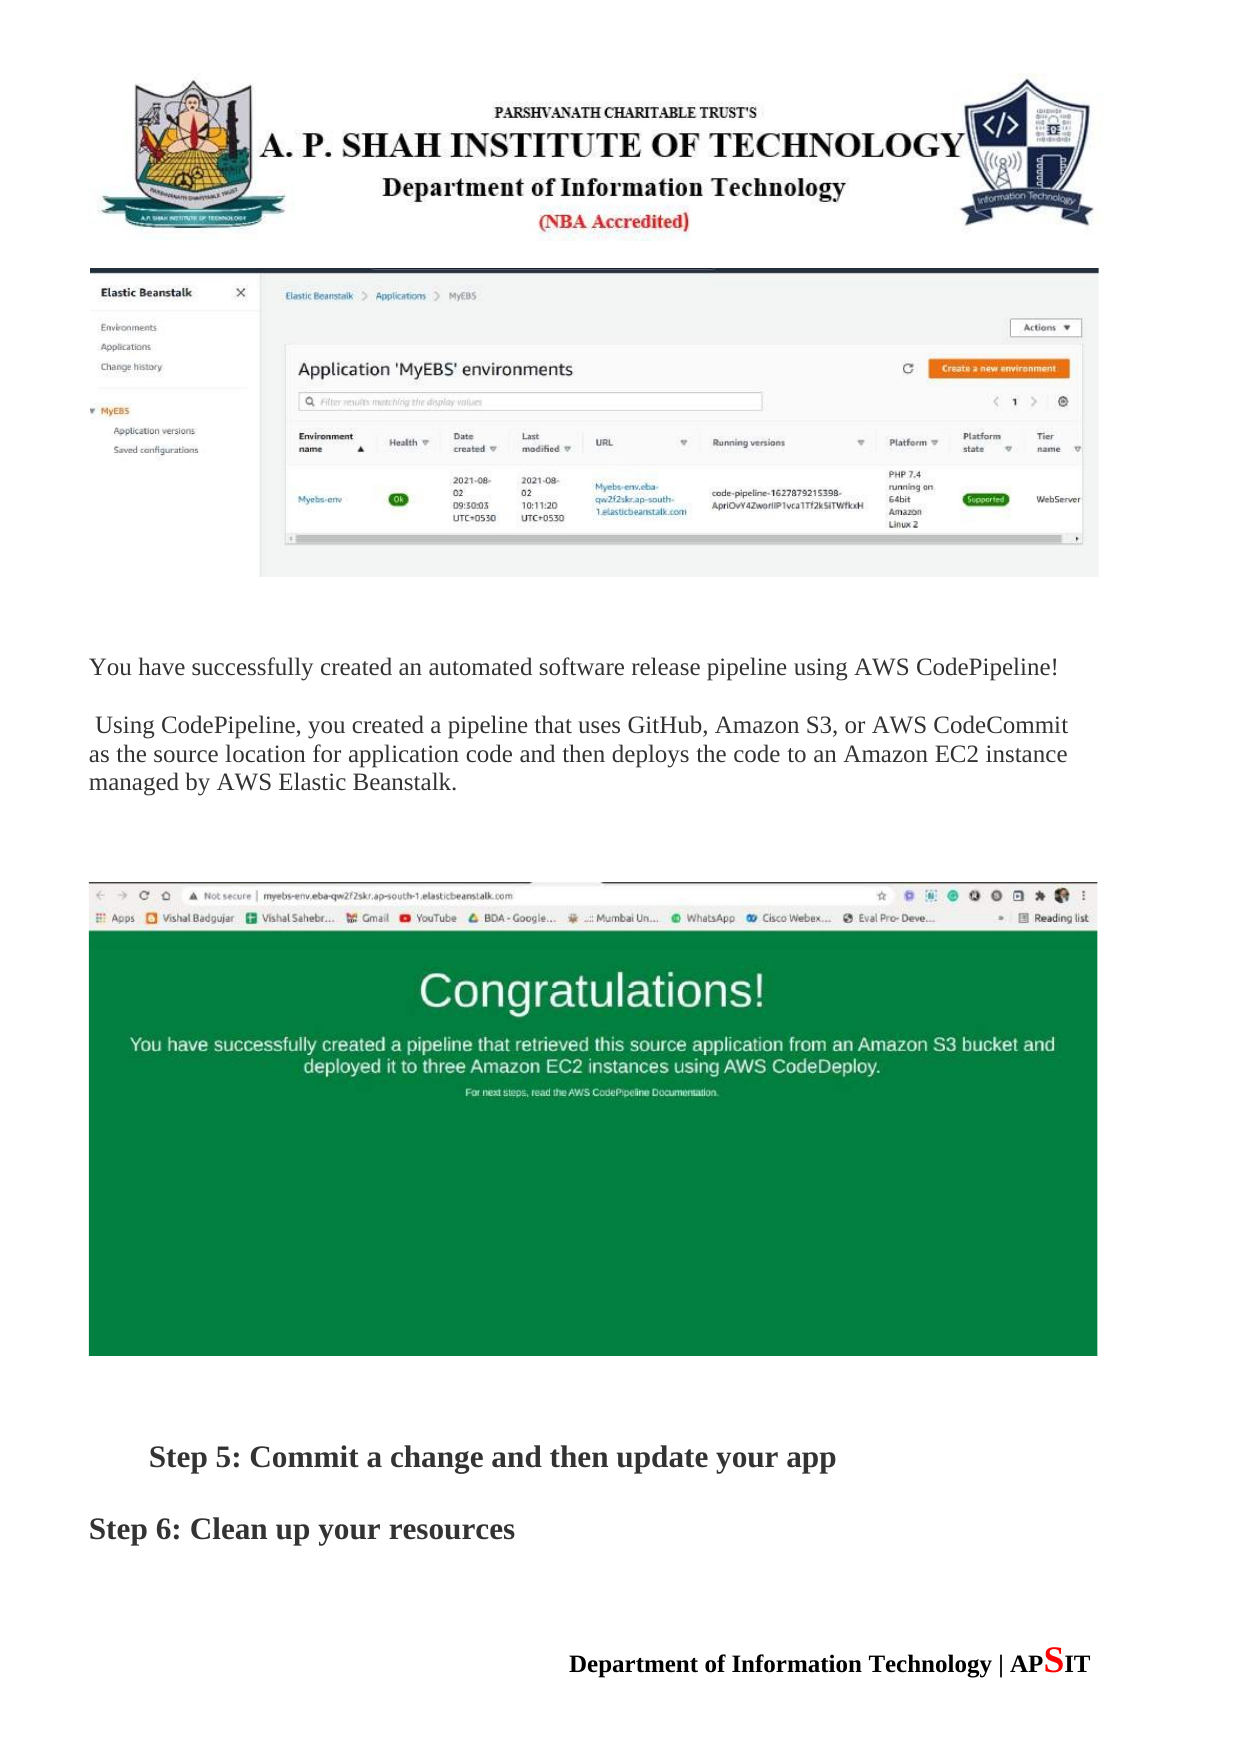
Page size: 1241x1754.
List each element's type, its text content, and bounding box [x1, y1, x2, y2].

subtitle Step 5: Commit a change and then update your app Step 6: Clean up your resources [89, 1438, 839, 1546]
picture [88, 73, 1104, 241]
picture [88, 882, 1098, 1356]
text You have successfully created an automated software release pipeline using AWS CodePipeline! [89, 652, 1111, 681]
picture [90, 268, 1099, 577]
text Using CodePipeline, you created a pipeline that uses GitHub, Amazon S3, or AWS CodeCommit as the source location for application code and then deploys the code to an Amazon EC2 instance managed by AWS Elastic Beanstalk. [89, 710, 1069, 796]
